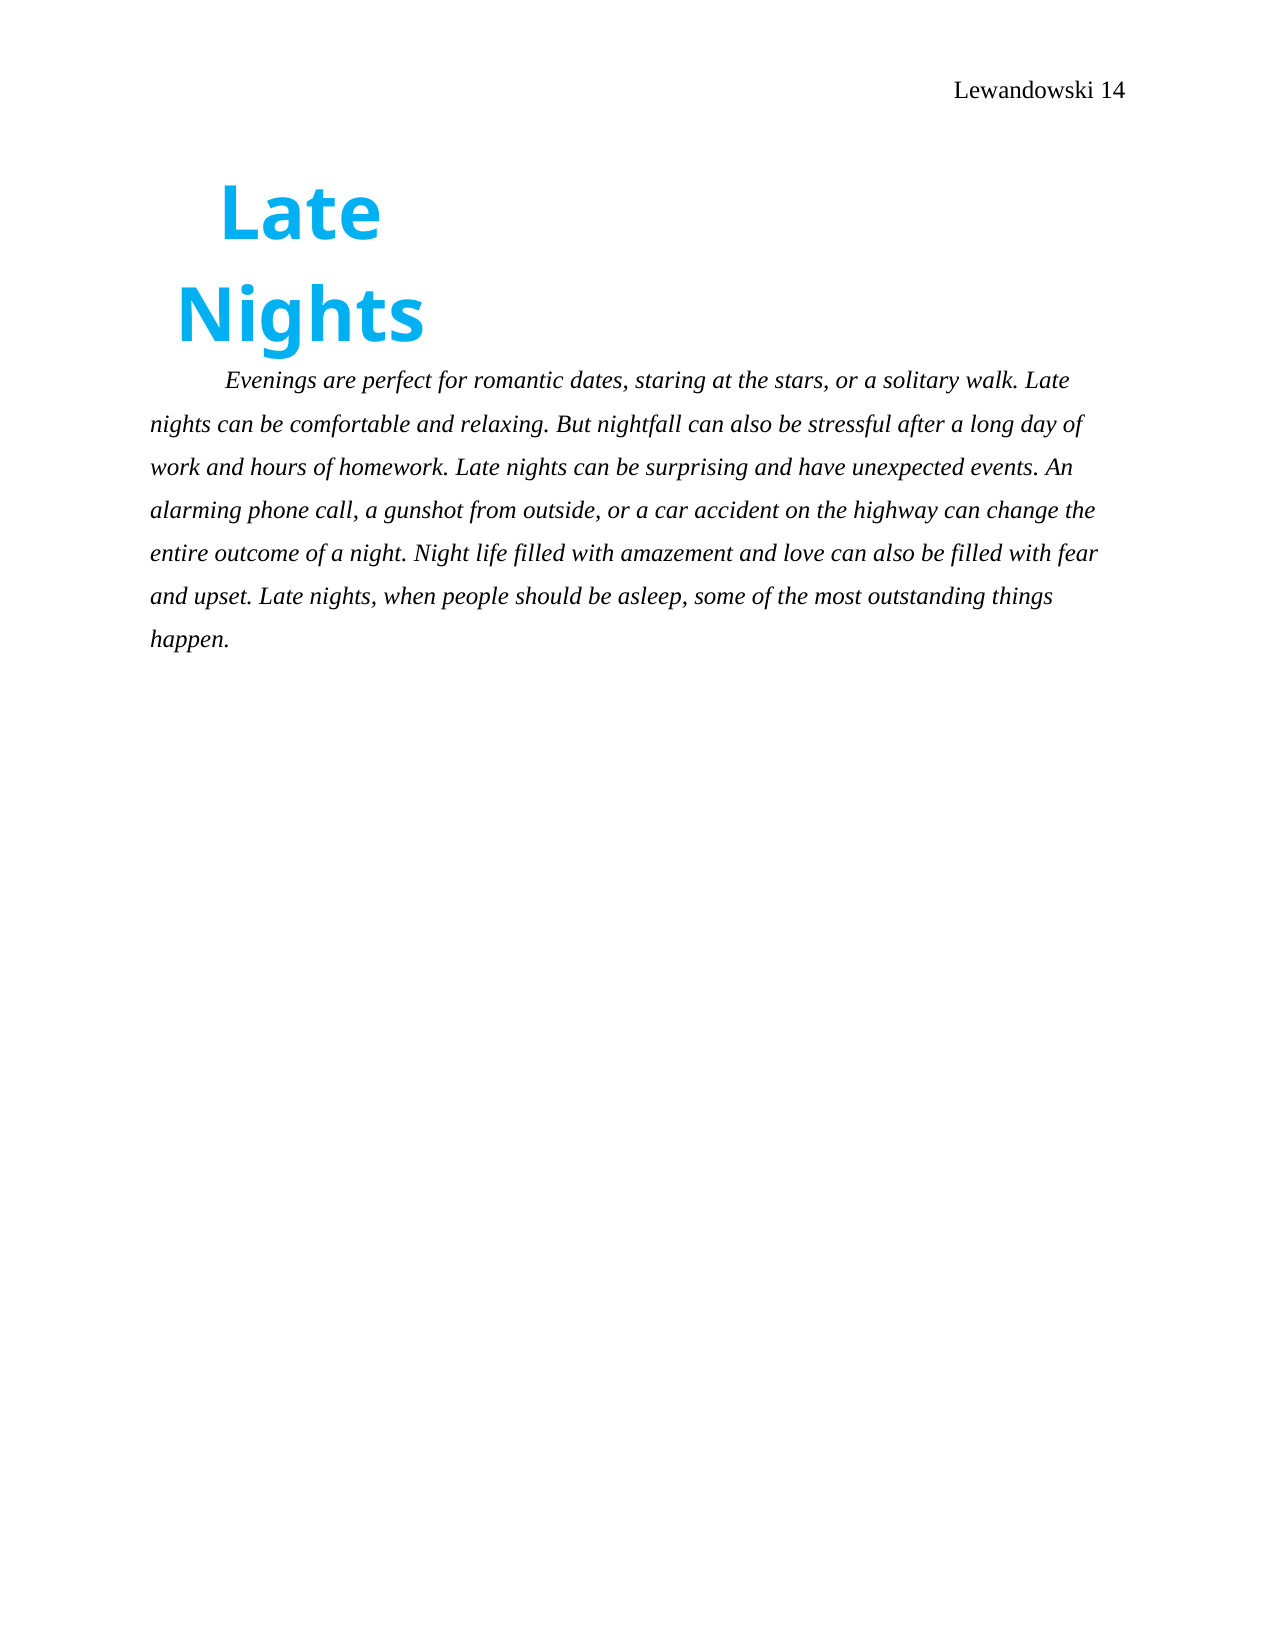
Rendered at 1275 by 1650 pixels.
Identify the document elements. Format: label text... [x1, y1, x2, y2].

text Evenings are perfect for romantic dates, staring at the stars, or a solitary walk. Late nights can be comfortable and relaxing. But nightfall can also be stressful after a long day of work and hours of homework. Late nights can be surprising and have unexpected events. An alarming phone call, a gunshot from outside, or a car accident on the highway can change the entire outcome of a night. Night life filled with amazement and love can also be filled with fear and upset. Late nights, when people should be asleep, some of the most outstanding things happen. [150, 366, 1125, 653]
